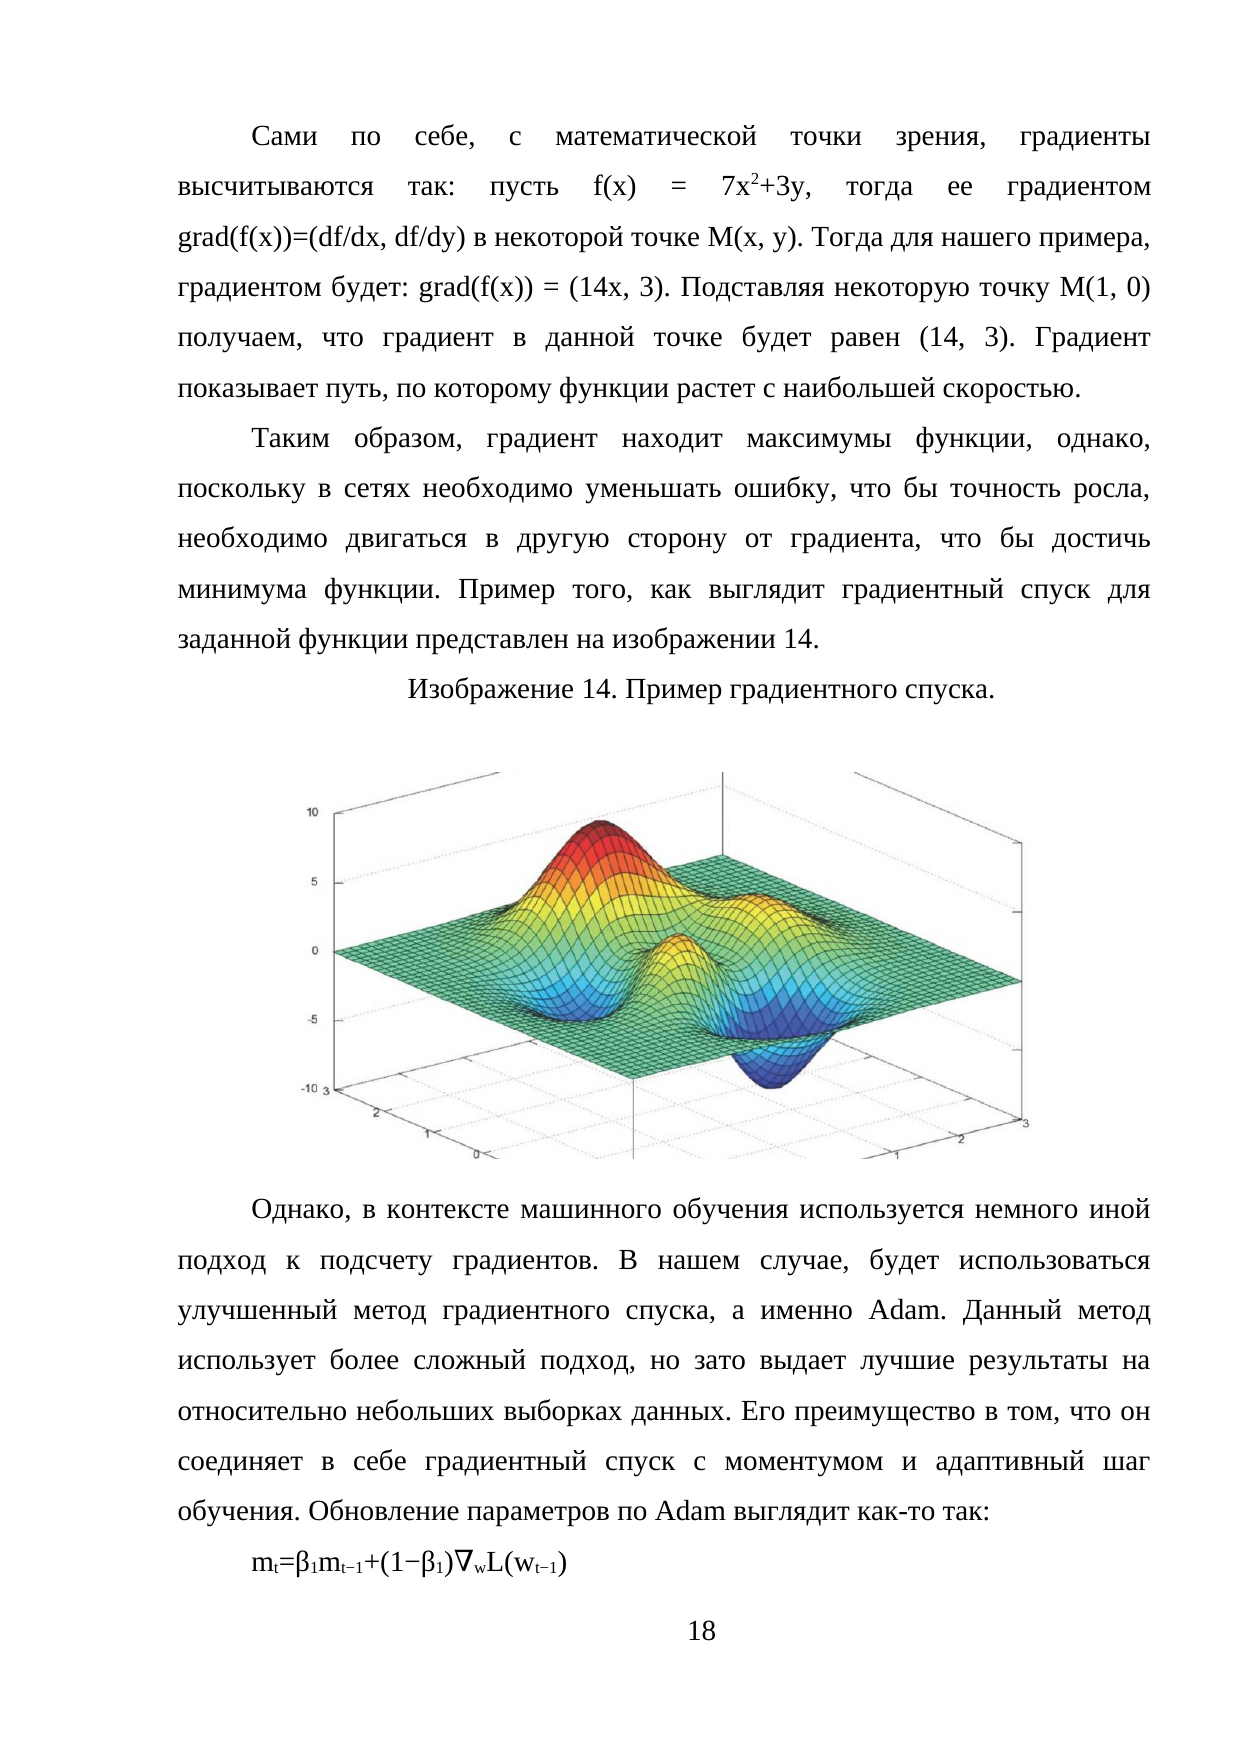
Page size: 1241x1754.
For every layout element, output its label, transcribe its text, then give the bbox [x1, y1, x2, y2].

text mt=β1mt−1+(1−β1)∇wL(wt−1) [177, 1544, 1152, 1577]
text Однако, в контексте машинного обучения используется немного иной подход к подсчету градиентов. В нашем случае, будет использоваться улучшенный метод градиентного спуска, а именно Adam. Данный метод использует более сложный подход, но зато выдает лучшие результаты на относительно небольших выборках данных. Его преимущество в том, что он соединяет в себе градиентный спуск с моментумом и адаптивный шаг обучения. Обновление параметров по Adam выглядит как-то так: [177, 1124, 1152, 1527]
picture [292, 772, 1037, 1159]
text Изображение 14. Пример градиентного спуска. [177, 672, 1152, 705]
text Таким образом, градиент находит максимумы функции, однако, поскольку в сетях необходимо уменьшать ошибку, что бы точность росла, необходимо двигаться в другую сторону от градиента, что бы достичь минимума функции. Пример того, как выглядит градиентный спуск для заданной функции представлен на изображении 14. [177, 420, 1152, 655]
text Сами по себе, с математической точки зрения, градиенты высчитываются так: пусть f(x) = 7x2+3y, тогда ее градиентом grad(f(x))=(df/dx, df/dy) в некоторой точке M(x, y). Тогда для нашего примера, градиентом будет: grad(f(x)) = (14x, 3). Подставляя некоторую точку M(1, 0) получаем, что градиент в данной точке будет равен (14, 3). Градиент показывает путь, по которому функции растет с наибольшей скоростью. [177, 118, 1152, 403]
